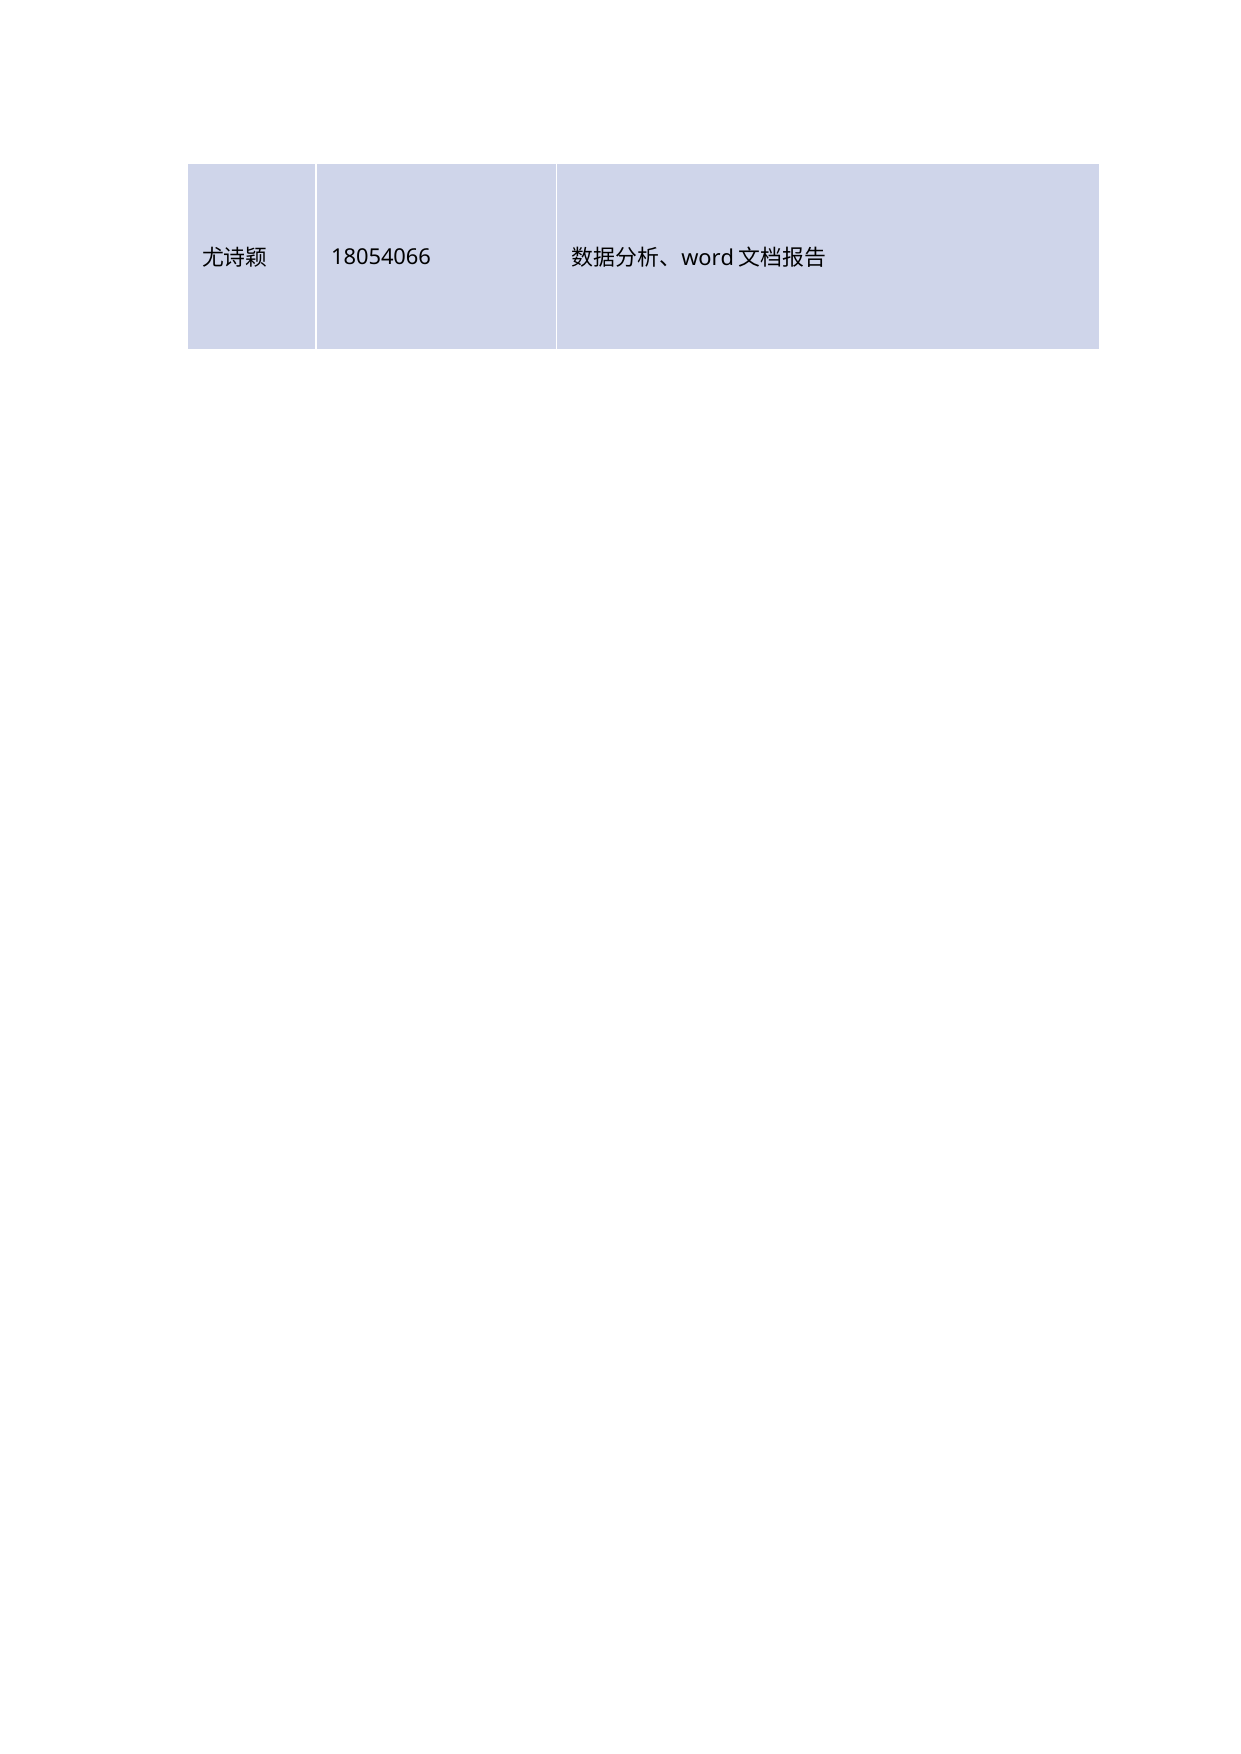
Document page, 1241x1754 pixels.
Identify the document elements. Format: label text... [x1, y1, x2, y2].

table_cell 数据分析、word文档报告 [557, 164, 1099, 349]
table_cell 18054066 [317, 164, 556, 349]
table_cell 尤诗颖 [188, 164, 315, 349]
